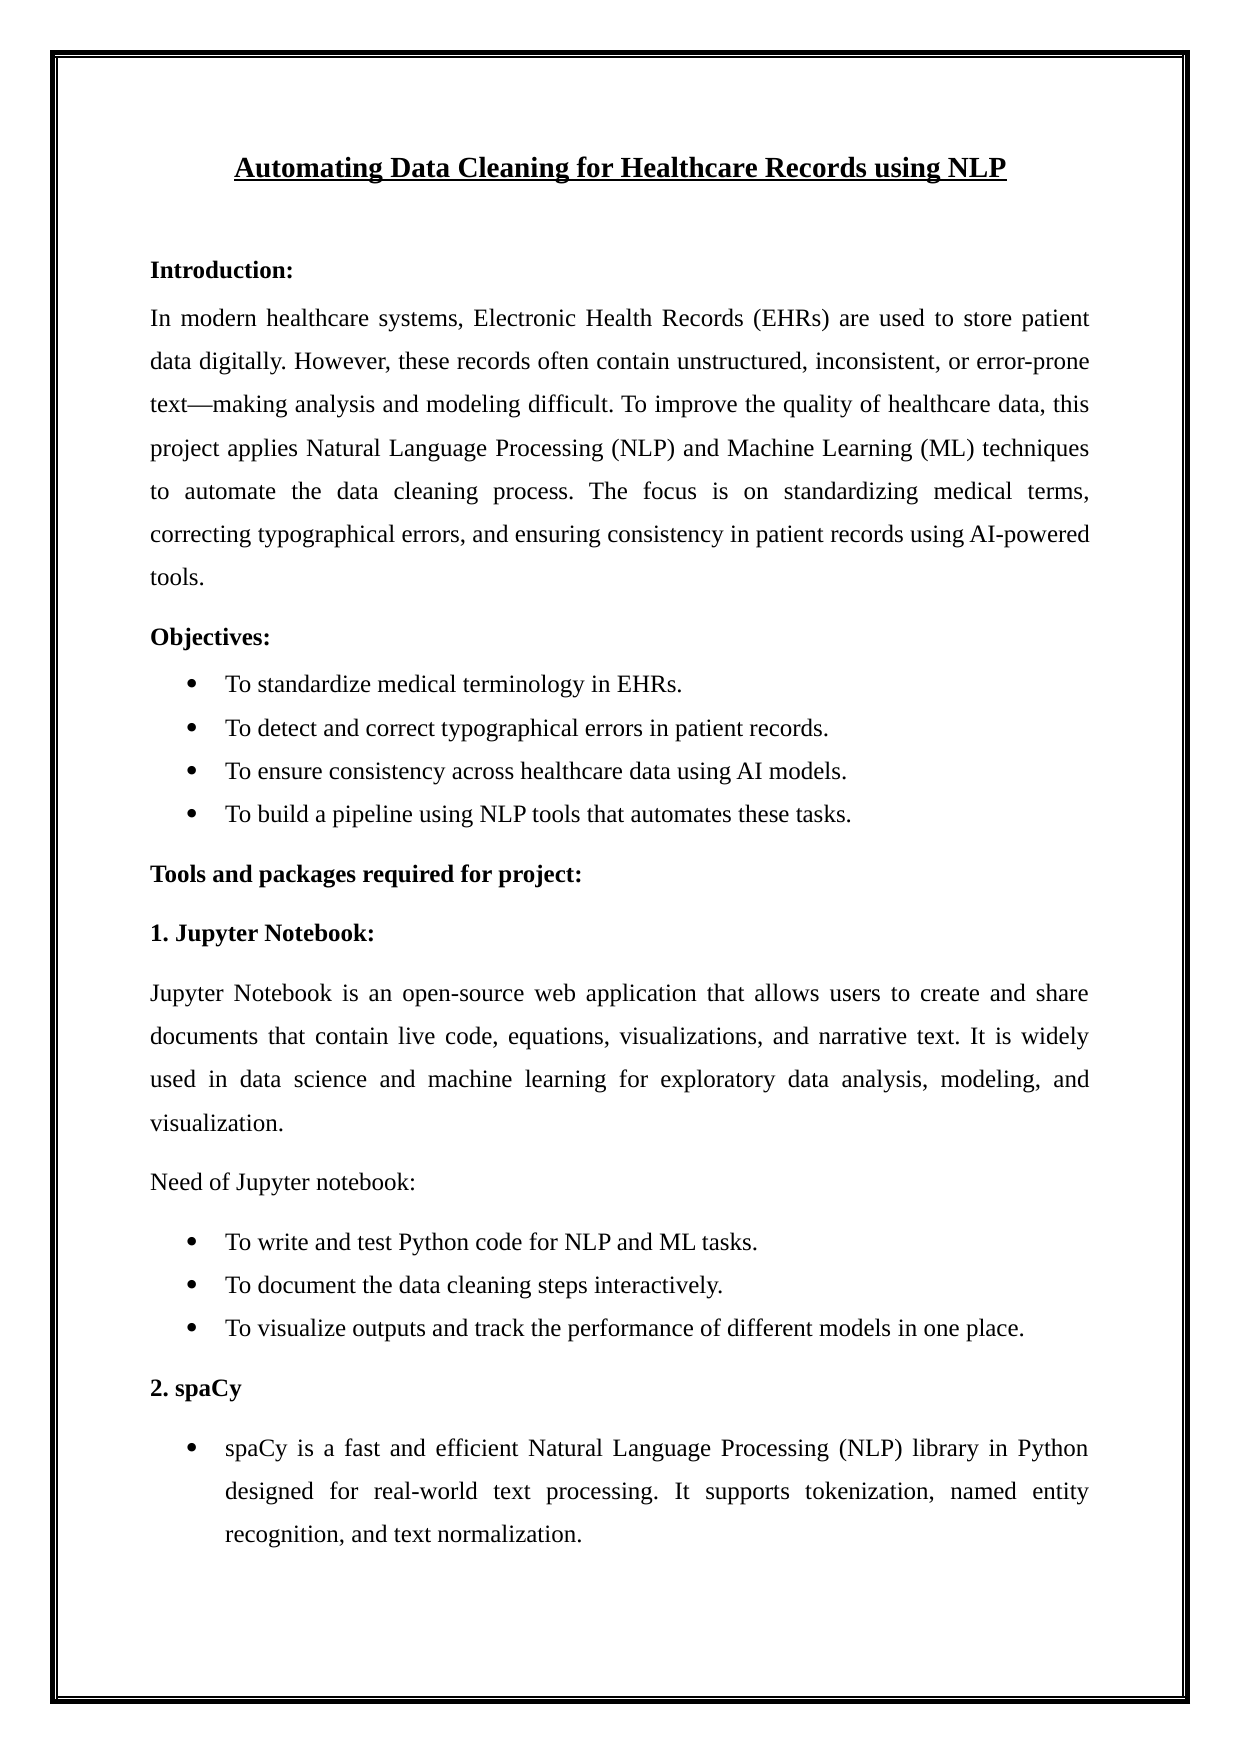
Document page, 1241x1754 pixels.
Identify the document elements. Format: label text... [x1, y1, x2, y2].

list To document the data cleaning steps interactively. [187, 1270, 1090, 1299]
list To write and test Python code for NLP and ML tasks. [187, 1227, 1090, 1256]
text 2. spaCy [150, 1373, 1090, 1402]
list To detect and correct typographical errors in patient records. [187, 713, 1090, 741]
text Need of Jupyter notebook: [150, 1167, 1090, 1196]
list To ensure consistency across healthcare data using AI models. [187, 756, 1090, 784]
text 1. Jupyter Notebook: [150, 918, 1090, 947]
text Tools and packages required for project: [150, 859, 1090, 887]
text In modern healthcare systems, Electronic Health Records (EHRs) are used to store patient data digitally. However, these records often contain unstructured, inconsistent, or error-prone text—making analysis and modeling difficult. To improve the quality of healthcare data, this project applies Natural Language Processing (NLP) and Machine Learning (ML) techniques to automate the data cleaning process. The focus is on standardizing medical terms, correcting typographical errors, and ensuring consistency in patient records using AI-powered tools. [150, 303, 1090, 591]
text Automating Data Cleaning for Healthcare Records using NLP [150, 150, 1090, 183]
text Introduction: [150, 256, 1090, 284]
list spaCy is a fast and efficient Natural Language Processing (NLP) library in Python designed for real-world text processing. It supports tokenization, named entity recognition, and text normalization. [187, 1433, 1090, 1548]
list To standardize medical terminology in EHRs. [187, 669, 1090, 698]
text Objectives: [150, 622, 1090, 651]
text Jupyter Notebook is an open-source web application that allows users to create and share documents that contain live code, equations, visualizations, and narrative text. It is widely used in data science and machine learning for exploratory data analysis, modeling, and visualization. [150, 978, 1090, 1136]
list To build a pipeline using NLP tools that automates these tasks. [187, 799, 1090, 828]
list To visualize outputs and track the performance of different models in one place. [187, 1313, 1090, 1342]
